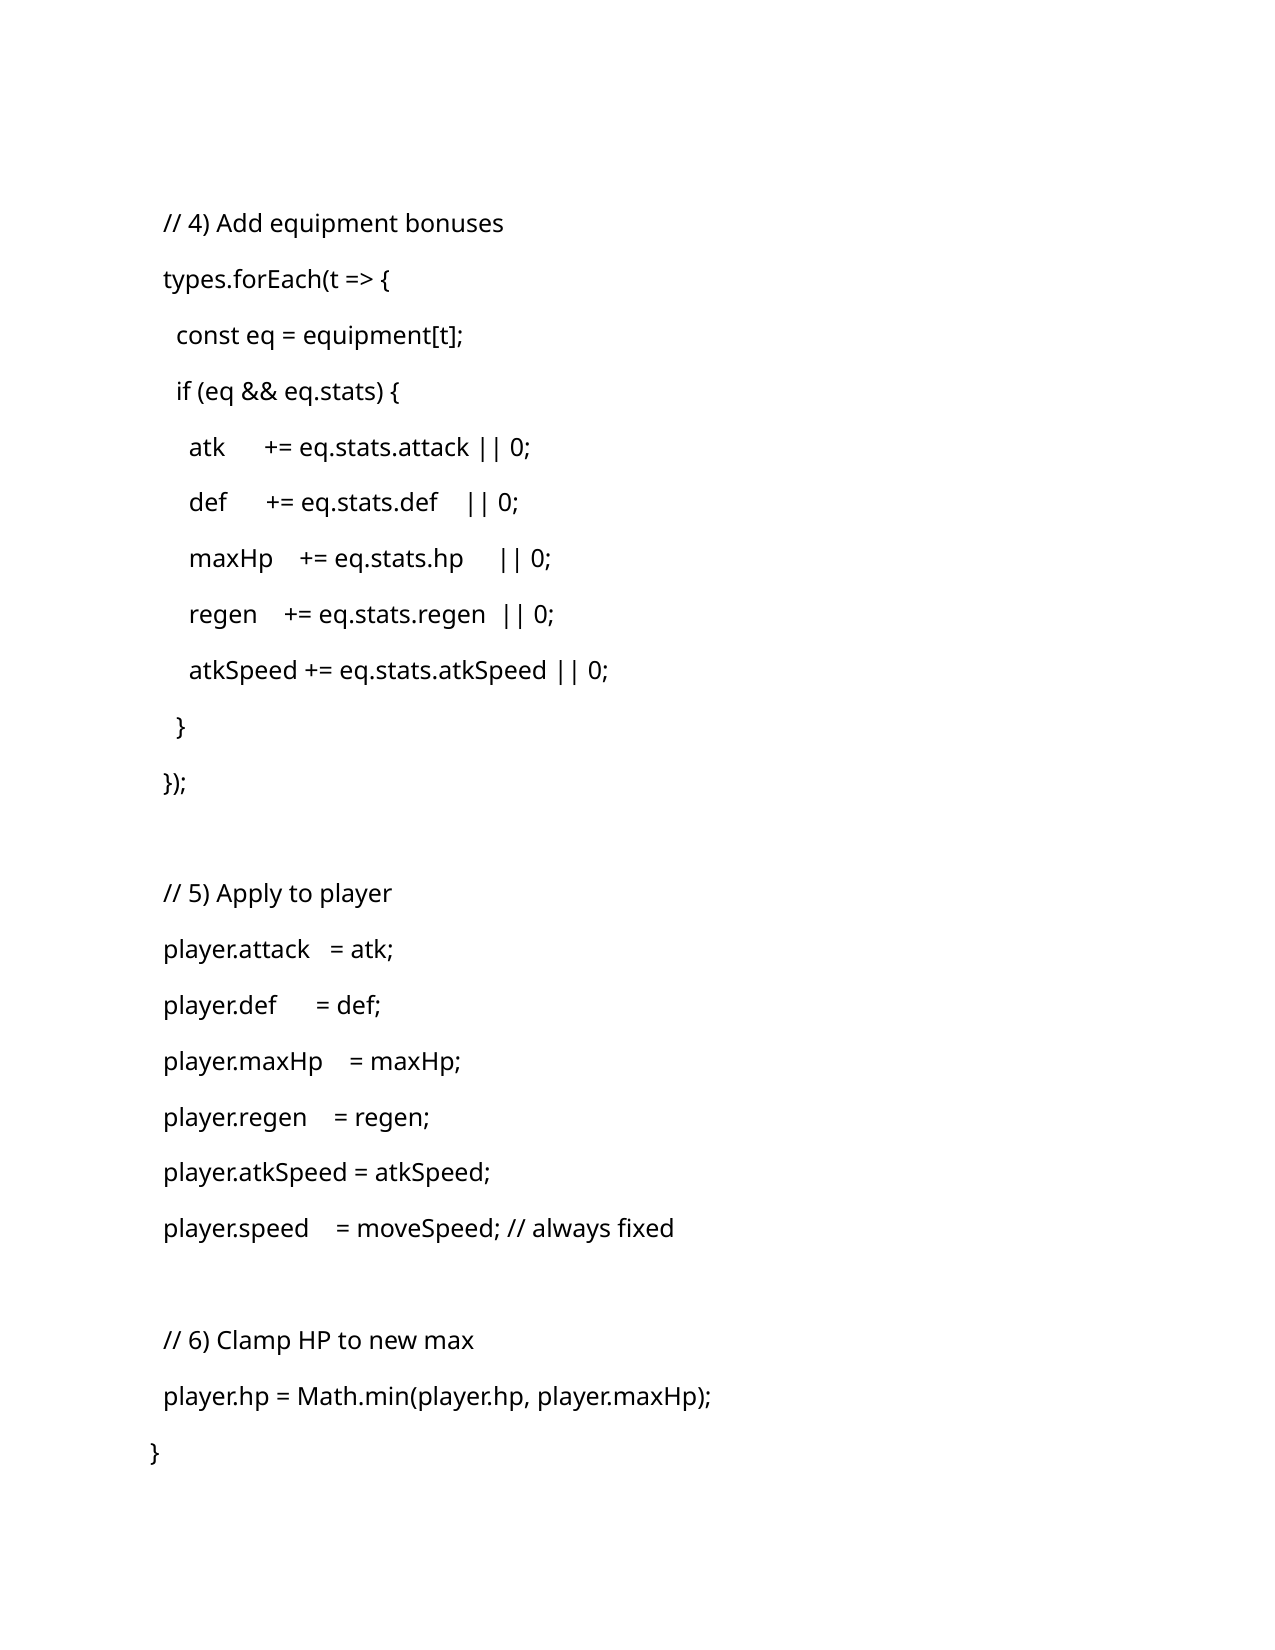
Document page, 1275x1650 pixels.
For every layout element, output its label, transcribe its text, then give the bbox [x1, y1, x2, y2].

text }); [150, 764, 1125, 798]
text atk += eq.stats.attack || 0; [150, 429, 1125, 463]
text player.def = def; [150, 987, 1125, 1022]
text regen += eq.stats.regen || 0; [150, 597, 1125, 631]
text if (eq && eq.stats) { [150, 373, 1125, 407]
text atkSpeed += eq.stats.atkSpeed || 0; [150, 652, 1125, 687]
text player.maxHp = maxHp; [150, 1043, 1125, 1077]
text player.hp = Math.min(player.hp, player.maxHp); [150, 1378, 1125, 1412]
text player.regen = regen; [150, 1099, 1125, 1133]
text // 5) Apply to player [150, 876, 1125, 910]
text } [150, 1434, 1125, 1468]
text player.speed = moveSpeed; // always fixed [150, 1211, 1125, 1245]
text // 4) Add equipment bonuses [150, 206, 1125, 240]
text player.attack = atk; [150, 932, 1125, 966]
text maxHp += eq.stats.hp || 0; [150, 541, 1125, 575]
text const eq = equipment[t]; [150, 317, 1125, 352]
text player.atkSpeed = atkSpeed; [150, 1155, 1125, 1189]
text types.forEach(t => { [150, 262, 1125, 296]
text def += eq.stats.def || 0; [150, 485, 1125, 519]
text } [150, 708, 1125, 742]
text // 6) Clamp HP to new max [150, 1322, 1125, 1357]
